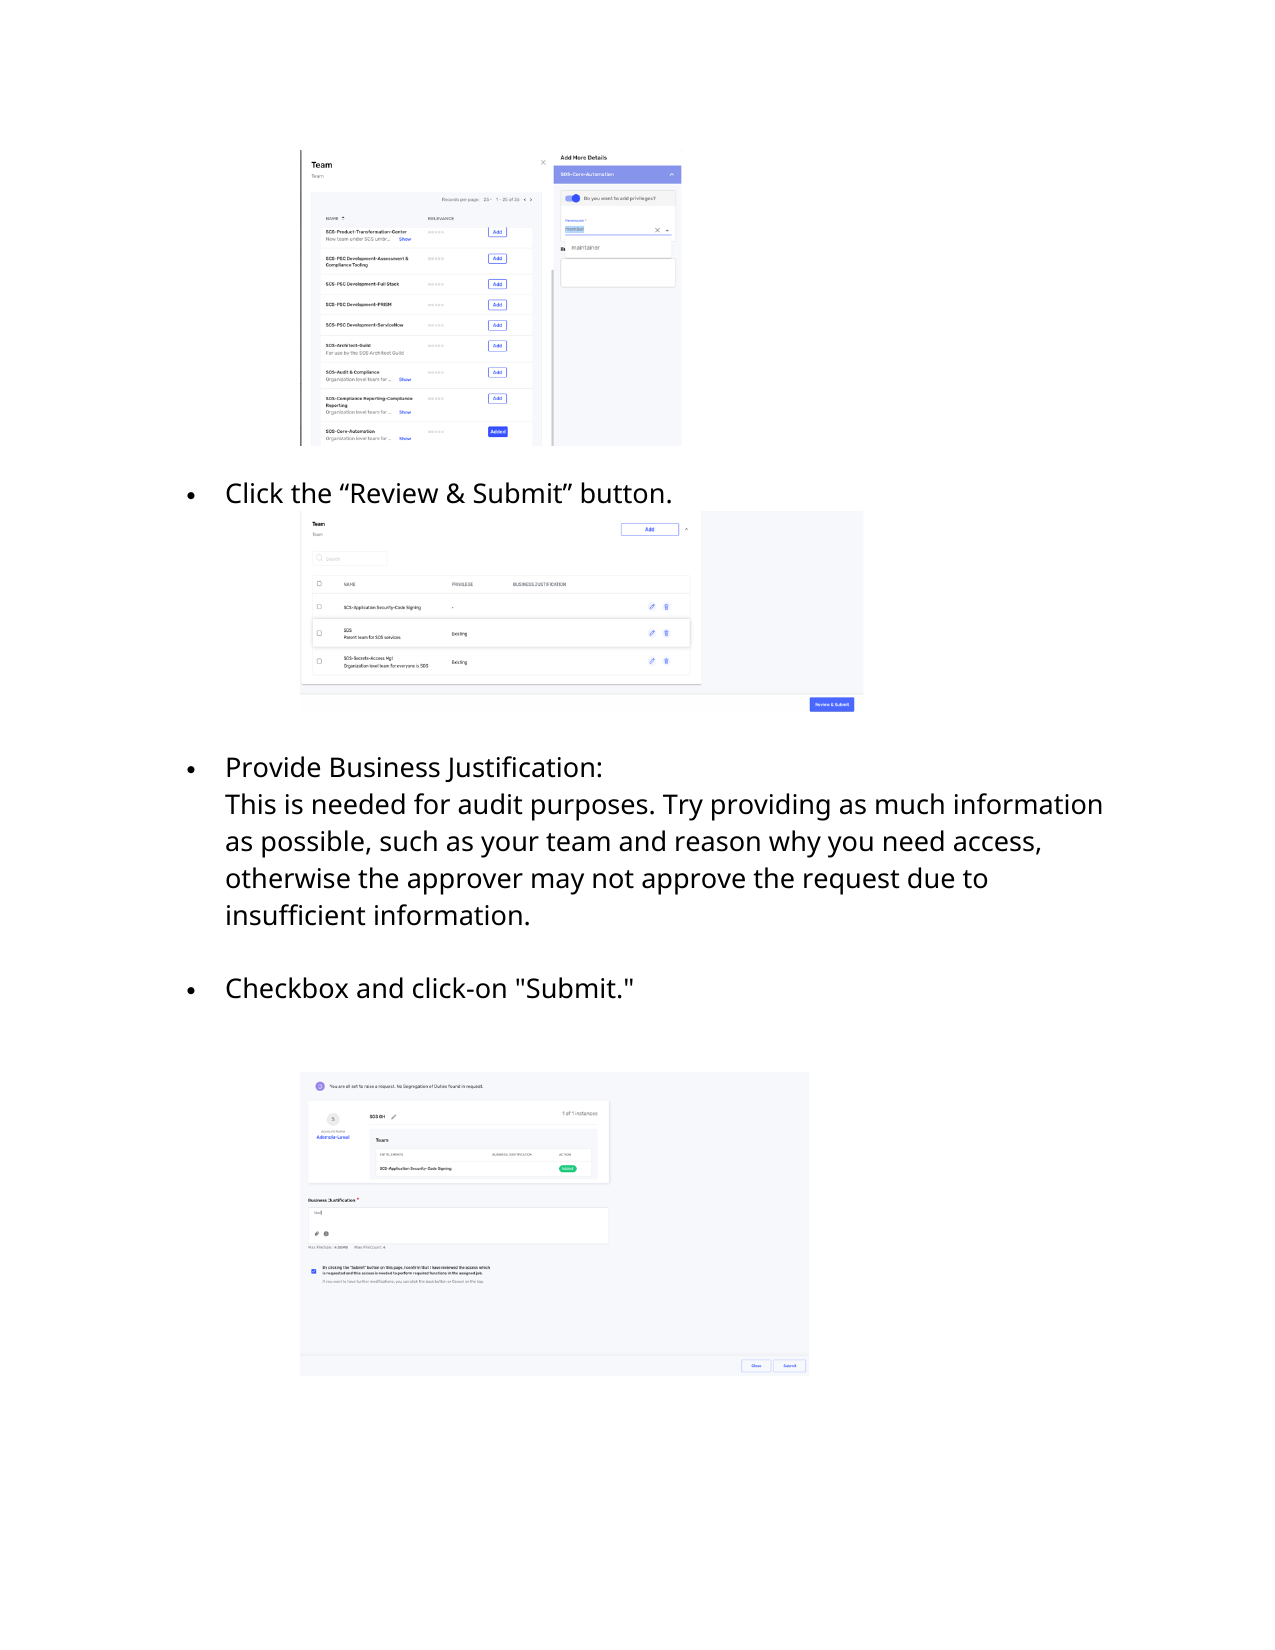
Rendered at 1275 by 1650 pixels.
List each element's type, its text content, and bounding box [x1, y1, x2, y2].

picture [300, 150, 682, 446]
list This is needed for audit purposes. Try providing as much information as possible, such as your team and reason why you need access, otherwise the approver may not approve the request due to insufficient information. [225, 785, 1125, 933]
list Click the “Review & Submit” button. [187, 475, 1125, 512]
list Provide Business Justification: [187, 748, 1125, 785]
picture [300, 511, 864, 712]
picture [300, 1072, 809, 1376]
list Checkbox and click-on "Submit." [187, 970, 1125, 1007]
